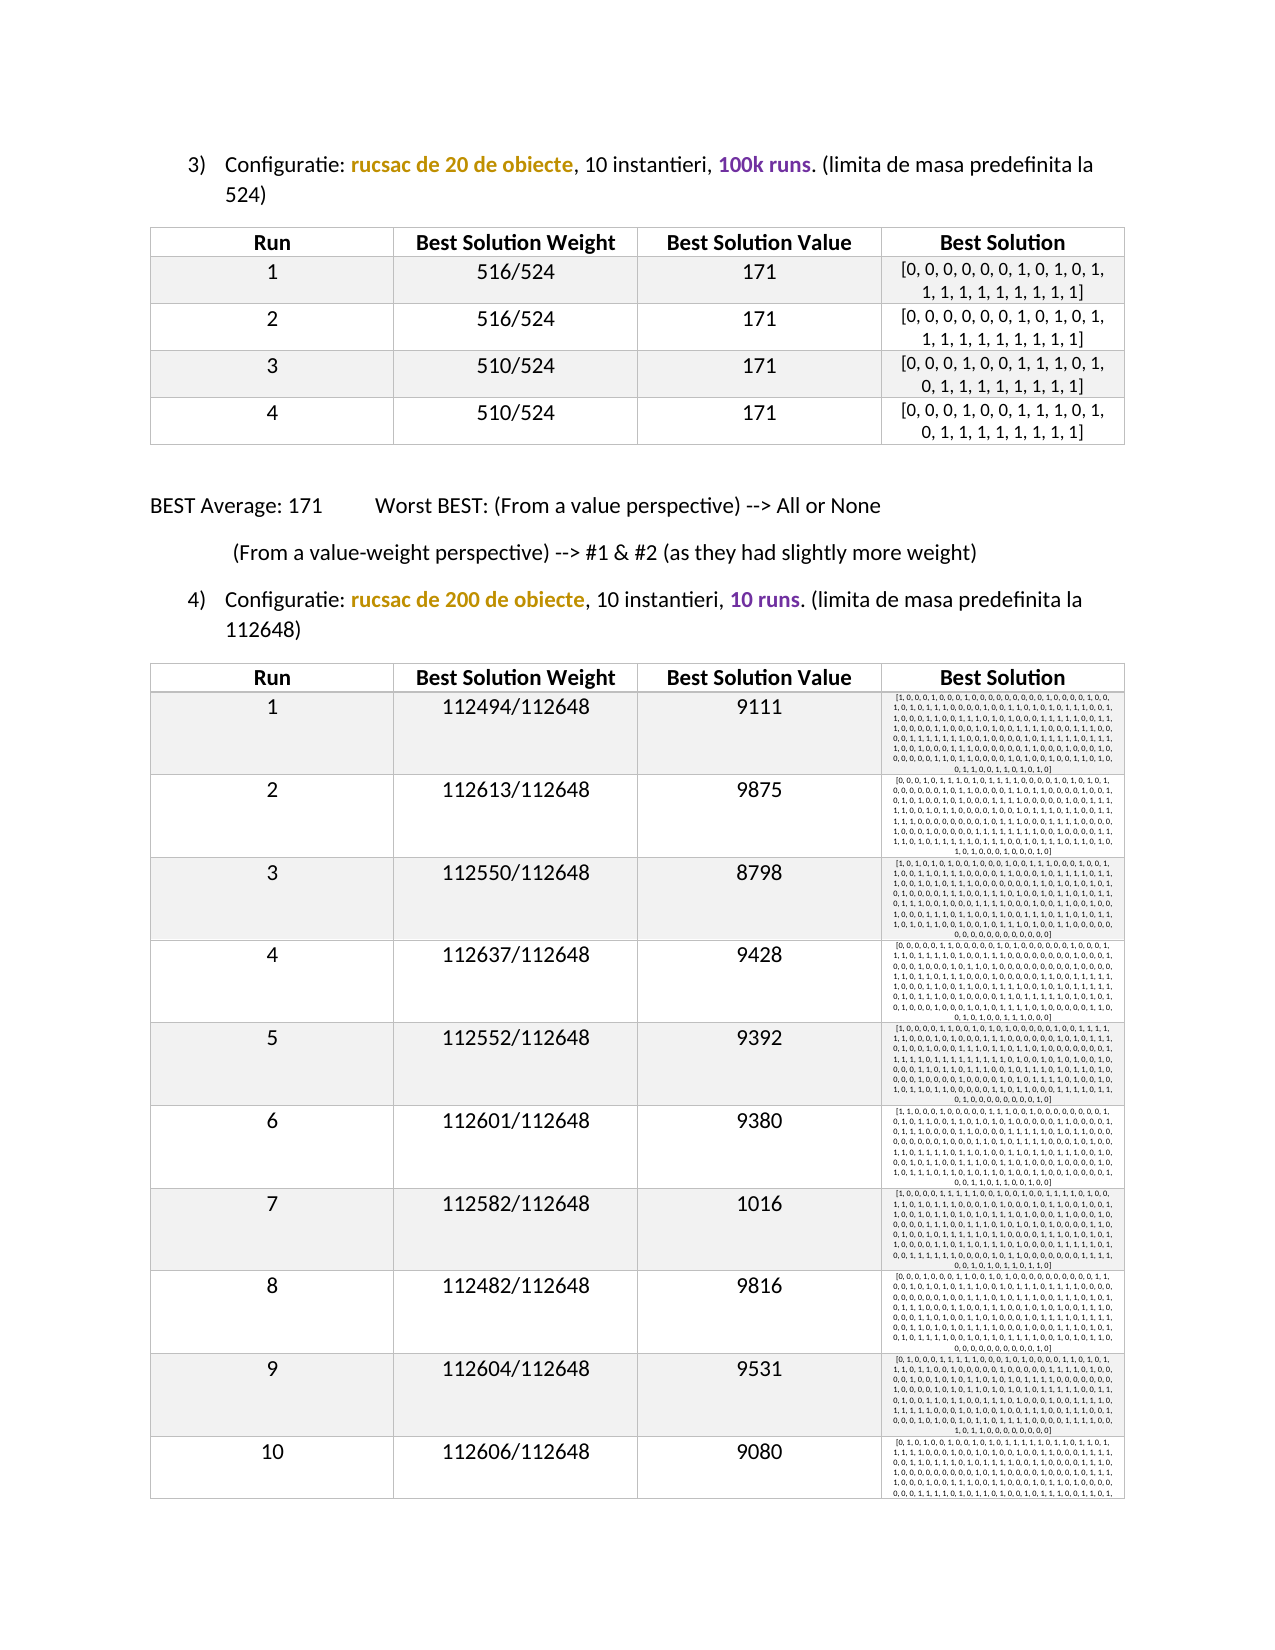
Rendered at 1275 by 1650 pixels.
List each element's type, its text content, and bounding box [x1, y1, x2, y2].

table_cell 510/524 [394, 351, 637, 397]
table_cell [0, 0, 0, 1, 0, 0, 1, 1, 1, 0, 1, 0, 1, 1, 1, 1, 1, 1, 1, 1] [882, 351, 1124, 397]
table_cell 3 [151, 858, 393, 939]
table_cell 510/524 [394, 398, 637, 444]
table_cell 10 [151, 1437, 393, 1498]
table_cell 112494/112648 [394, 693, 637, 774]
text (From a value-weight perspective) --> #1 & #2 (as they had slightly more weight) [150, 538, 1125, 566]
table_cell 516/524 [394, 257, 637, 303]
table_header Best Solution Weight [394, 228, 637, 256]
table_cell 112482/112648 [394, 1271, 637, 1353]
table_cell 9380 [638, 1106, 881, 1188]
table_cell 8798 [638, 858, 881, 939]
table_cell 5 [151, 1023, 393, 1105]
table_header Best Solution Value [638, 228, 881, 256]
text BEST Average: 171 Worst BEST: (From a value perspective) --> All or None [150, 492, 1125, 519]
table_header Best Solution [882, 664, 1124, 691]
table_cell 4 [151, 398, 393, 444]
table_cell 112601/112648 [394, 1106, 637, 1188]
table_cell 2 [151, 304, 393, 350]
list Configuratie: rucsac de 20 de obiecte, 10 instantieri, 100k runs. (limita de masa predefinita la 524) [187, 150, 1125, 208]
table_cell 516/524 [394, 304, 637, 350]
table_cell [0, 0, 0, 0, 0, 0, 1, 0, 1, 0, 1, 1, 1, 1, 1, 1, 1, 1, 1, 1] [882, 304, 1124, 350]
table_cell 112606/112648 [394, 1437, 637, 1498]
table_cell [0, 0, 0, 0, 0, 0, 1, 0, 1, 0, 1, 1, 1, 1, 1, 1, 1, 1, 1, 1] [882, 257, 1124, 303]
table_cell 112604/112648 [394, 1354, 637, 1436]
table_cell 9428 [638, 941, 881, 1022]
table_cell 9875 [638, 775, 881, 857]
table_cell 1 [151, 257, 393, 303]
table_cell 112637/112648 [394, 941, 637, 1022]
table_cell 112552/112648 [394, 1023, 637, 1105]
table_cell 1016 [638, 1189, 881, 1270]
table_header Run [151, 664, 393, 691]
table_cell 171 [638, 304, 881, 350]
table_cell 8 [151, 1271, 393, 1353]
table_cell 9531 [638, 1354, 881, 1436]
table_cell 9111 [638, 693, 881, 774]
table_cell 3 [151, 351, 393, 397]
list Configuratie: rucsac de 200 de obiecte, 10 instantieri, 10 runs. (limita de masa predefinita la 112648) [187, 585, 1125, 643]
table_header Best Solution [882, 228, 1124, 256]
table_cell 2 [151, 775, 393, 857]
table_cell 9392 [638, 1023, 881, 1105]
table_cell 6 [151, 1106, 393, 1188]
table_cell 9080 [638, 1437, 881, 1498]
table_cell 171 [638, 351, 881, 397]
table_cell [0, 0, 0, 1, 0, 0, 1, 1, 1, 0, 1, 0, 1, 1, 1, 1, 1, 1, 1, 1] [882, 398, 1124, 444]
table_cell 112613/112648 [394, 775, 637, 857]
table_header Best Solution Weight [394, 664, 637, 691]
table_cell 9816 [638, 1271, 881, 1353]
table_cell 1 [151, 693, 393, 774]
table_cell 171 [638, 257, 881, 303]
table_header Run [151, 228, 393, 256]
table_cell 4 [151, 941, 393, 1022]
table_cell 112582/112648 [394, 1189, 637, 1270]
table_header Best Solution Value [638, 664, 881, 691]
table_cell 9 [151, 1354, 393, 1436]
table_cell 7 [151, 1189, 393, 1270]
table_cell 171 [638, 398, 881, 444]
table_cell 112550/112648 [394, 858, 637, 939]
